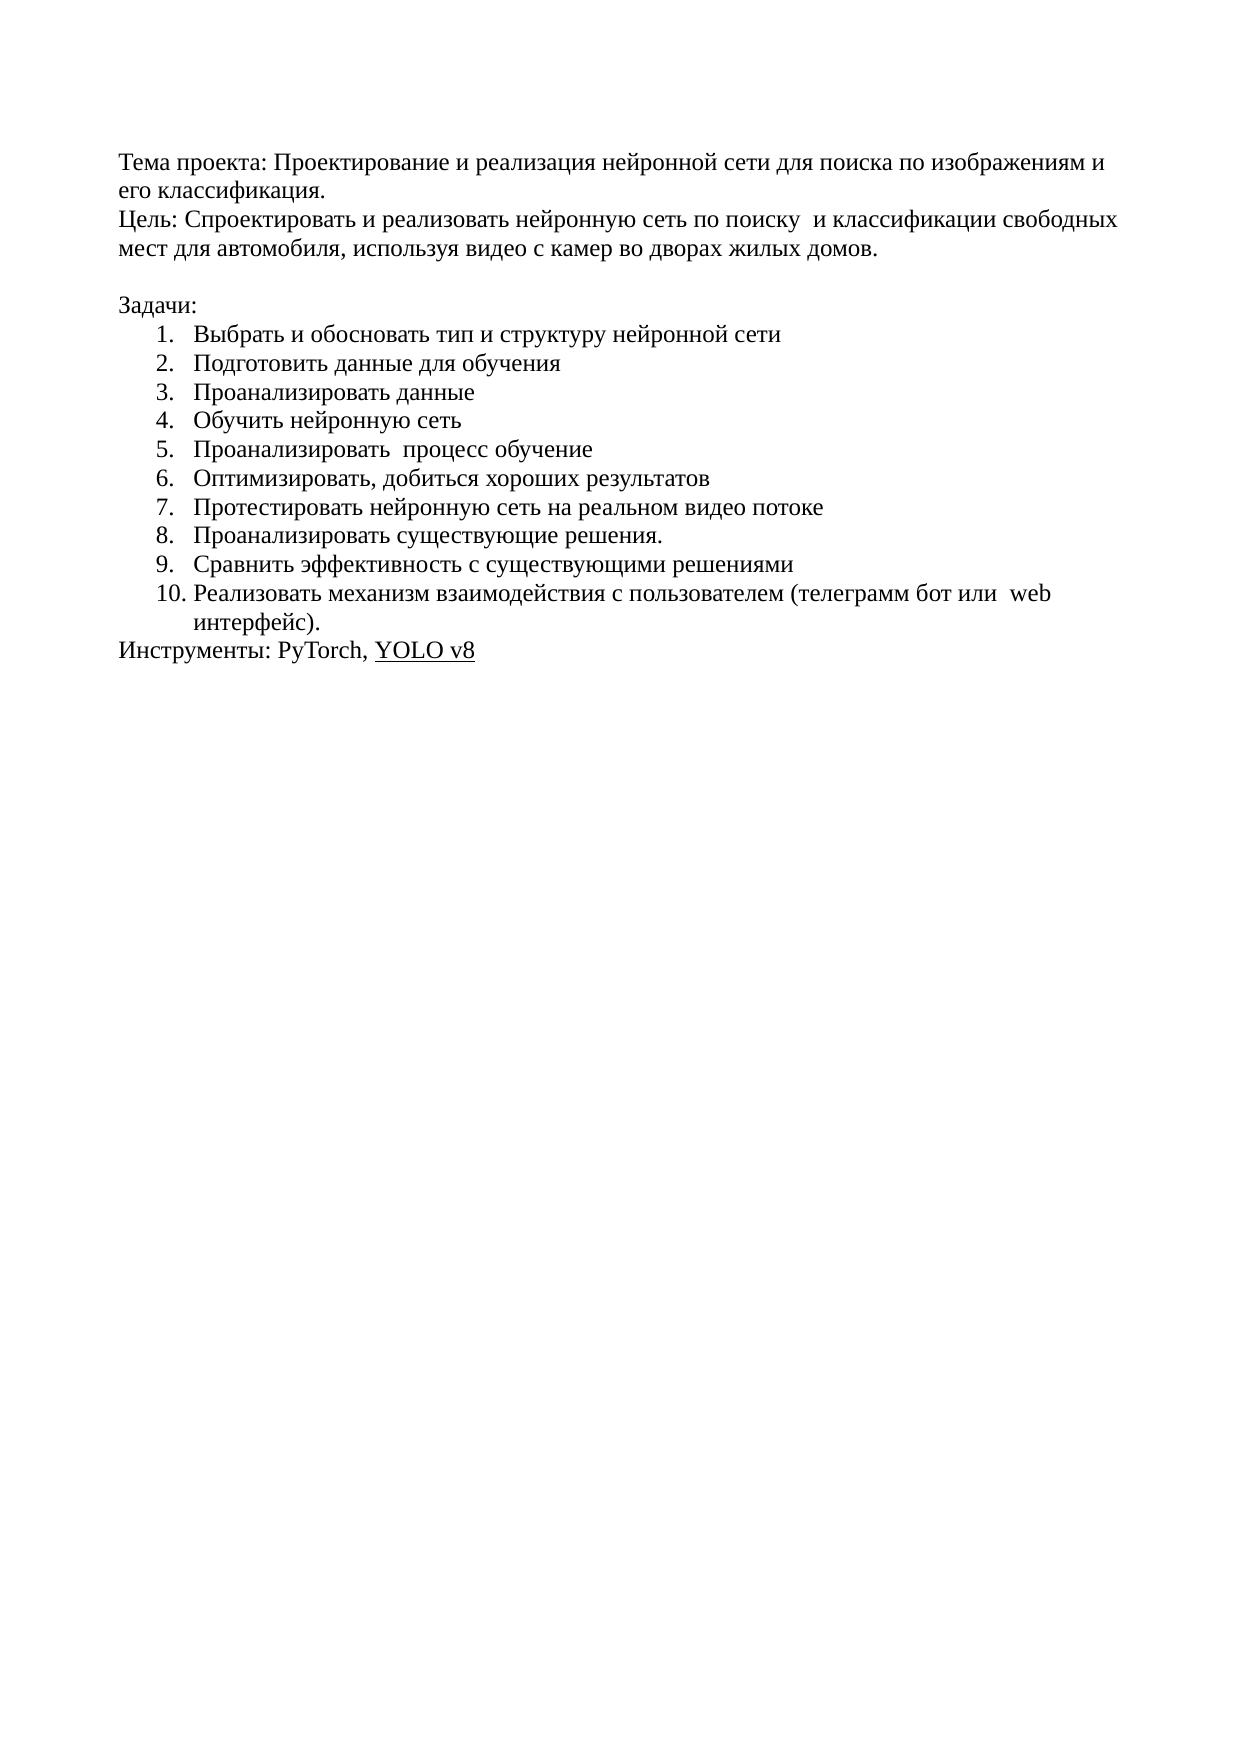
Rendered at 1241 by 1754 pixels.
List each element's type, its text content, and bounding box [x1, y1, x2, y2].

list Выбрать и обосновать тип и структуру нейронной сети [156, 319, 1122, 348]
text Инструменты: PyTorch, YOLO v8 [118, 636, 1122, 664]
list Проанализировать существующие решения. [156, 521, 1122, 549]
text Цель: Спроектировать и реализовать нейронную сеть по поиску и классификации свободных мест для автомобиля, используя видео с камер во дворах жилых домов. [118, 204, 1122, 262]
list Сравнить эффективность с существующими решениями [156, 549, 1122, 578]
text Задачи: [118, 291, 1122, 319]
list Подготовить данные для обучения [156, 348, 1122, 377]
list Оптимизировать, добиться хороших результатов [156, 463, 1122, 492]
list Протестировать нейронную сеть на реальном видео потоке [156, 492, 1122, 521]
list Проанализировать процесс обучение [156, 434, 1122, 463]
list Реализовать механизм взаимодействия с пользователем (телеграмм бот или web интерфейс). [156, 578, 1122, 636]
list Обучить нейронную сеть [156, 406, 1122, 434]
list Проанализировать данные [156, 377, 1122, 406]
text Тема проекта: Проектирование и реализация нейронной сети для поиска по изображениям и его классификация. [118, 147, 1122, 204]
